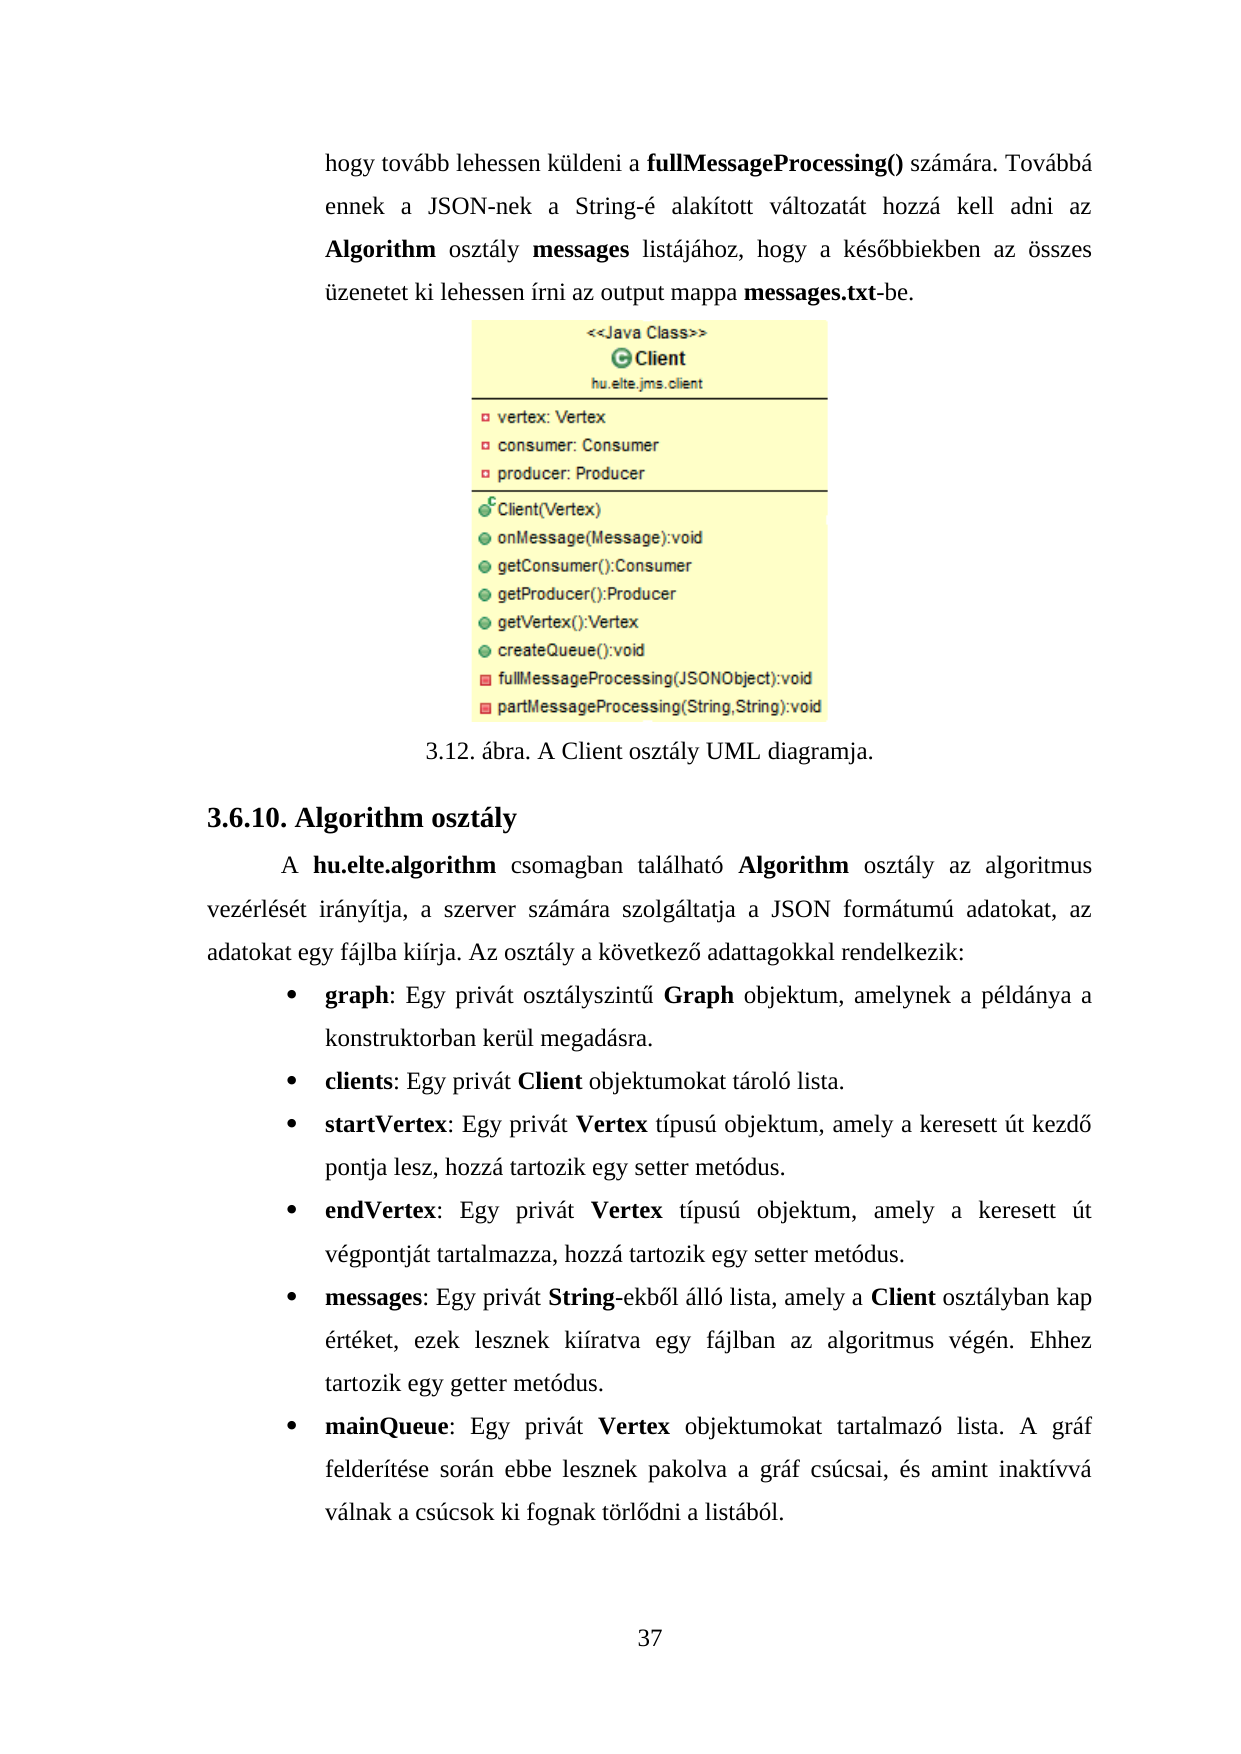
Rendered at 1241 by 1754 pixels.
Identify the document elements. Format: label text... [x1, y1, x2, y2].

text 3.12. ábra. A Client osztály UML diagramja. [207, 736, 1092, 765]
list endVertex: Egy privát Vertex típusú objektum, amely a keresett út végpontját tartalmazza, hozzá tartozik egy setter metódus. [287, 1196, 1092, 1267]
subtitle 3.6.10. Algorithm osztály [207, 800, 1092, 834]
list messages: Egy privát String-ekből álló lista, amely a Client osztályban kap értéket, ezek lesznek kiíratva egy fájlban az algoritmus végén. Ehhez tartozik egy getter metódus. [287, 1282, 1092, 1397]
list startVertex: Egy privát Vertex típusú objektum, amely a keresett út kezdő pontja lesz, hozzá tartozik egy setter metódus. [287, 1109, 1092, 1181]
picture [471, 320, 828, 722]
text A hu.elte.algorithm csomagban található Algorithm osztály az algoritmus vezérlését irányítja, a szerver számára szolgáltatja a JSON formátumú adatokat, az adatokat egy fájlba kiírja. Az osztály a következő adattagokkal rendelkezik: [207, 851, 1092, 966]
list mainQueue: Egy privát Vertex objektumokat tartalmazó lista. A gráf felderítése során ebbe lesznek pakolva a gráf csúcsai, és amint inaktívvá válnak a csúcsok ki fognak törlődni a listából. [287, 1411, 1092, 1526]
list clients: Egy privát Client objektumokat tároló lista. [287, 1066, 1092, 1095]
list graph: Egy privát osztályszintű Graph objektum, amelynek a példánya a konstruktorban kerül megadásra. [287, 980, 1092, 1052]
